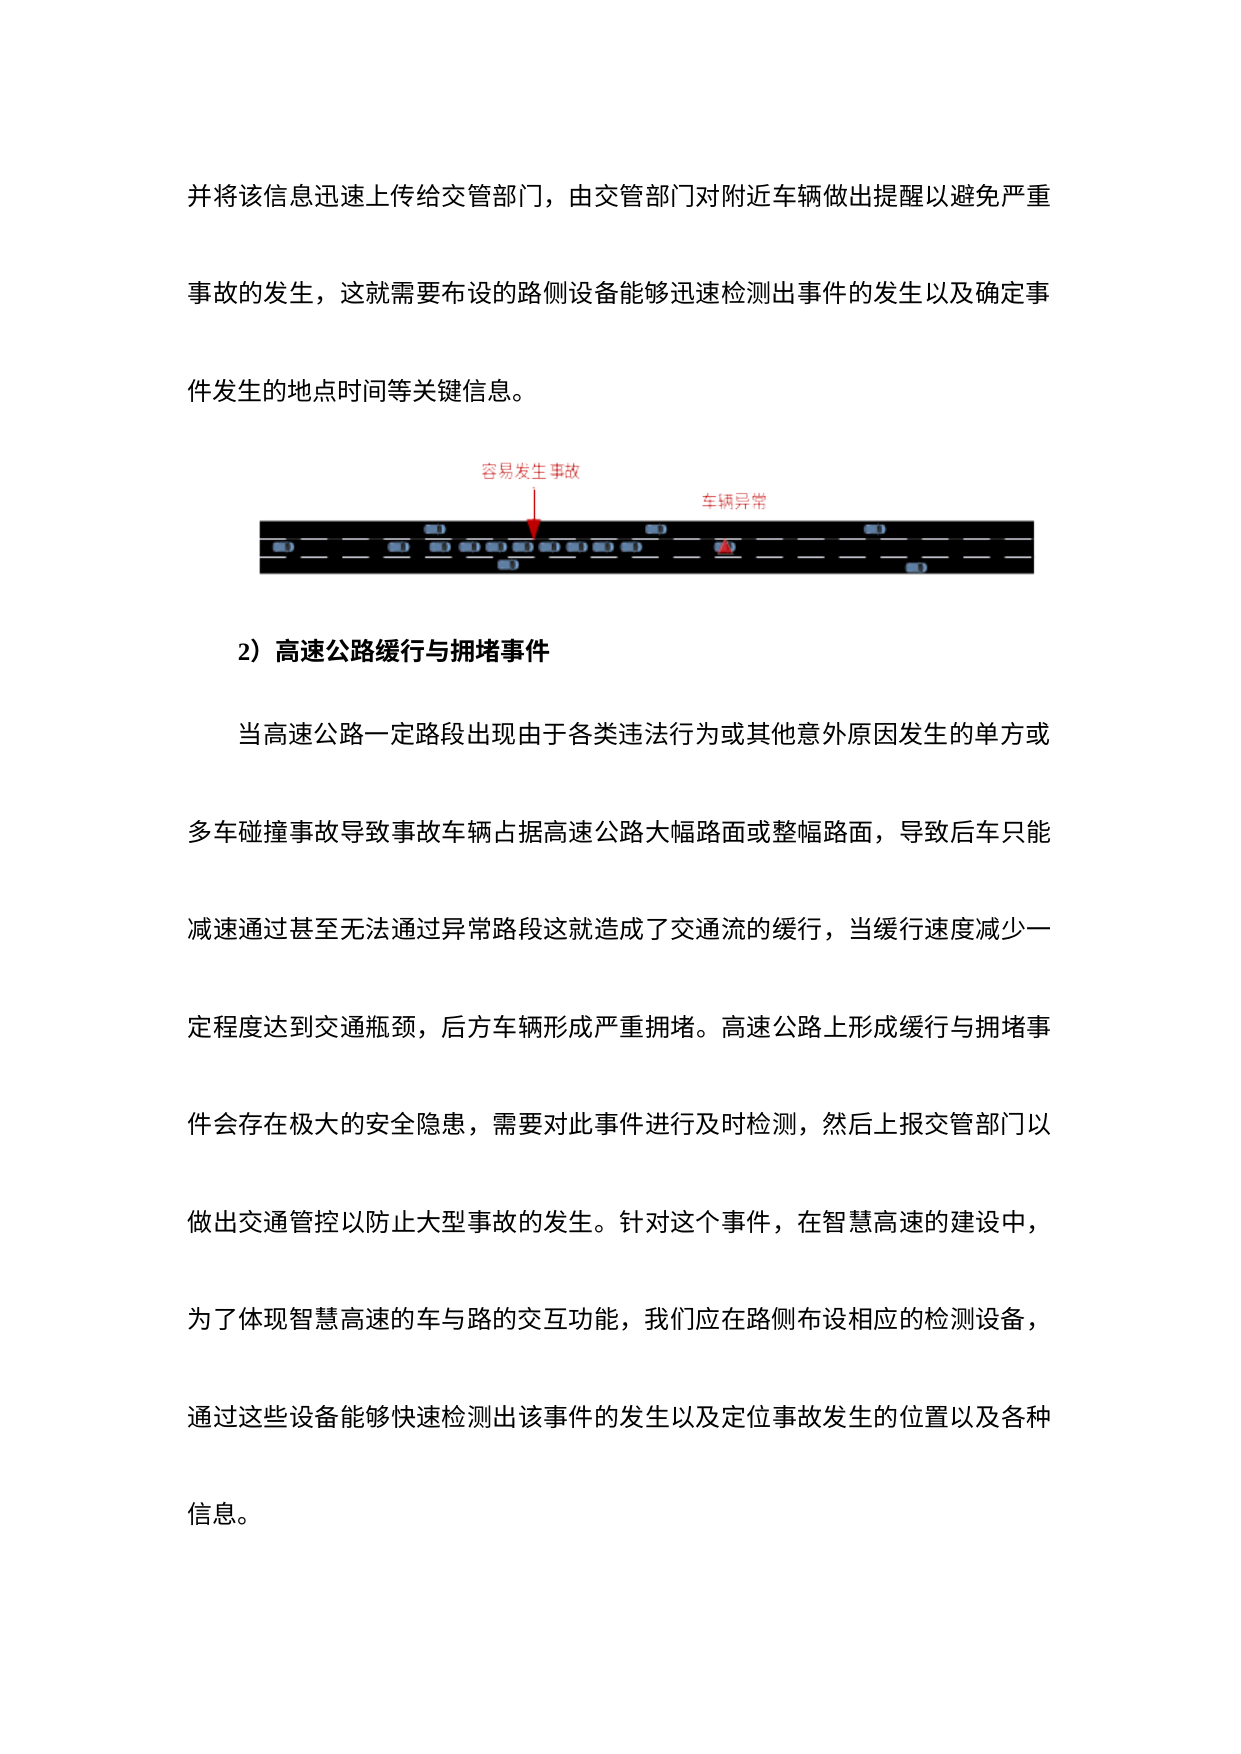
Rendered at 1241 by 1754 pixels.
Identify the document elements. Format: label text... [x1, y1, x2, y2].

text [187, 162, 1053, 422]
text 当高速公路一定路段出现由于各类违法行为或其他意外原因发生的单方或多车碰撞事故导致事故车辆占据高速公路大幅路面或整幅路面，导致后车只能减速通过甚至无法通过异常路段这就造成了交通流的缓行，当缓行速度减少一定程度达到交通瓶颈，后方车辆形成严重拥堵。高速公路上形成缓行与拥堵事件会存在极大的安全隐患，需要对此事件进行及时检测，然后上报交管部门以做出交通管控以防止大型事故的发生。针对这个事件，在智慧高速的建设中，为了体现智慧高速的车与路的交互功能，我们应在路侧布设相应的检测设备，通过这些设备能够快速检测出该事件的发生以及定位事故发生的位置以及各种信息。 [187, 701, 1053, 1546]
text 2）高速公路缓行与拥堵事件 [187, 617, 1053, 682]
